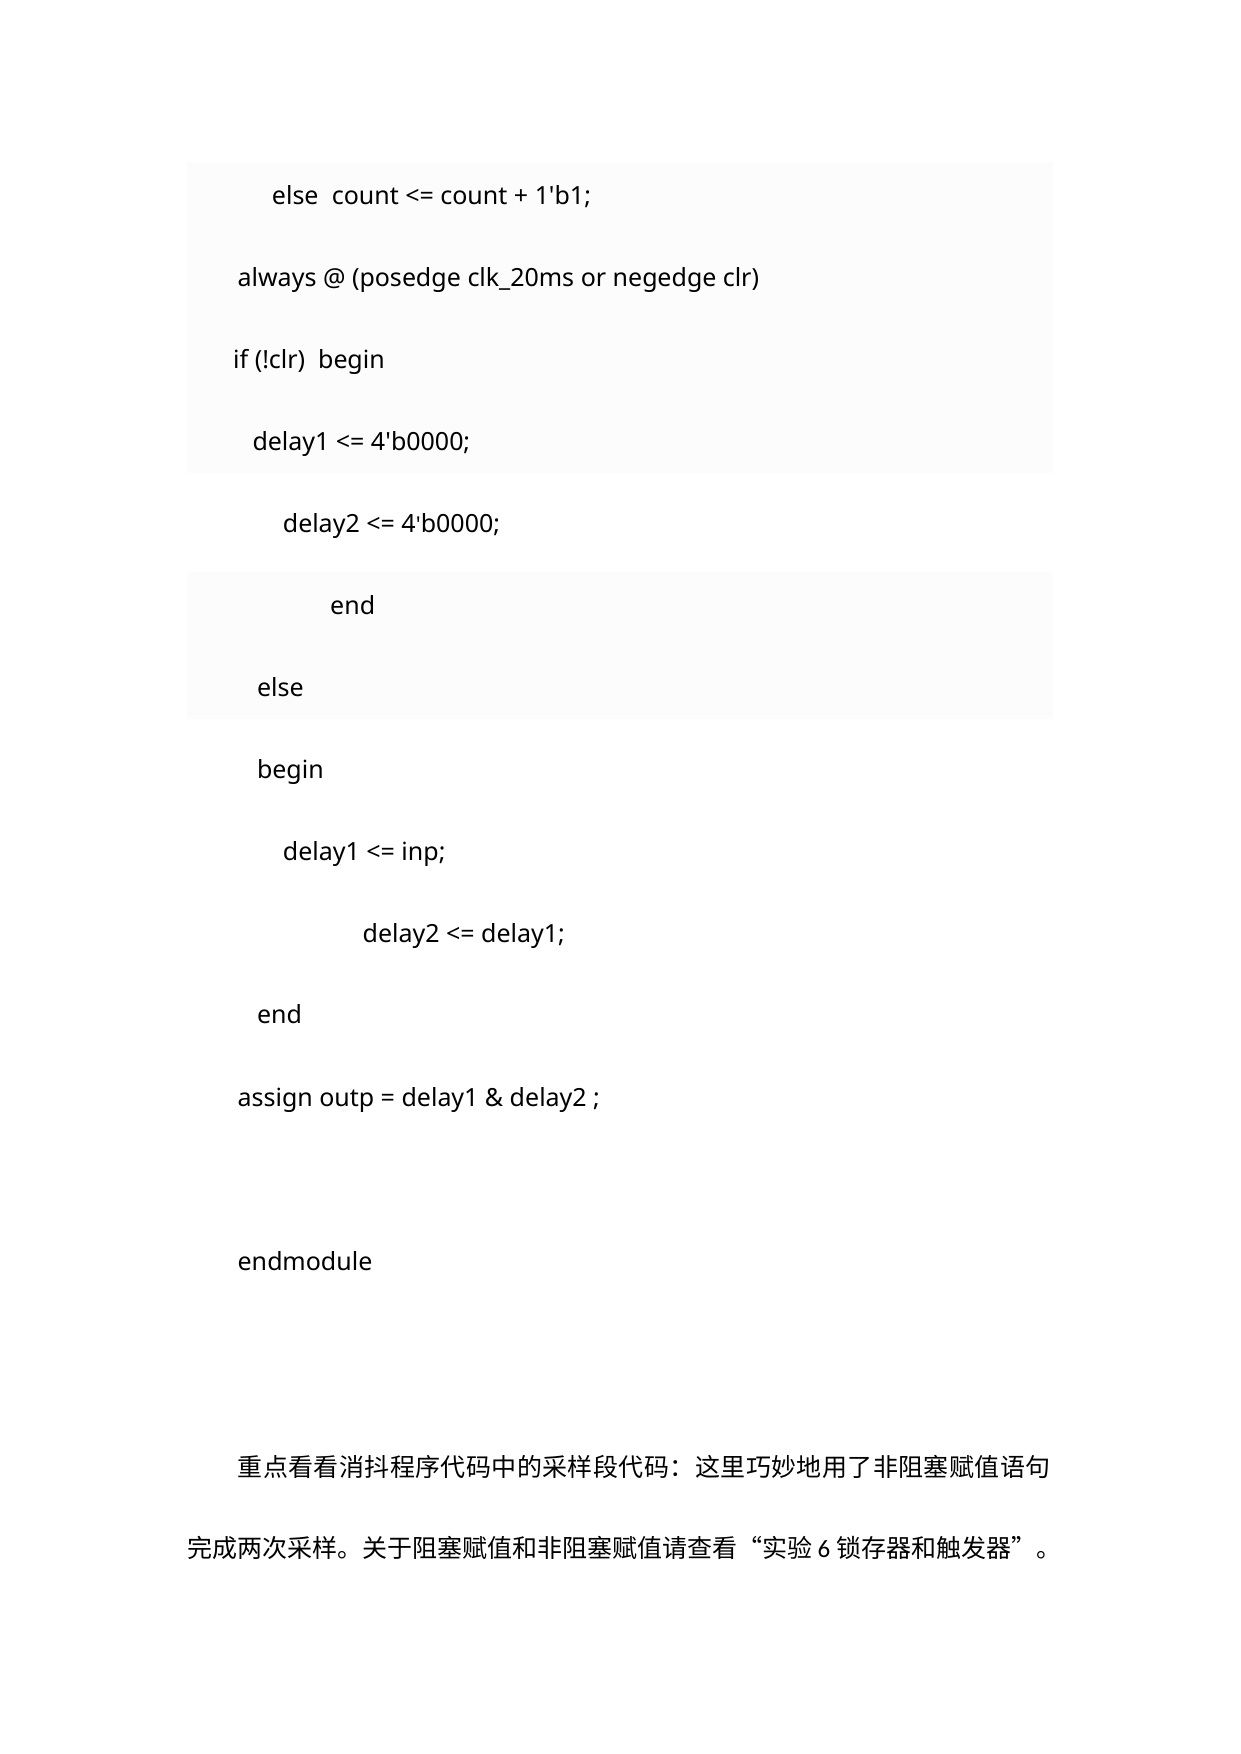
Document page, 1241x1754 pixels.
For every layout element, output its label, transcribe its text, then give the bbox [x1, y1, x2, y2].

text delay1 <= 4'b0000; [187, 408, 1053, 473]
text delay2 <= delay1; [187, 900, 1053, 965]
text else count <= count + 1'b1; [187, 162, 1053, 227]
text begin [187, 736, 1053, 801]
text always @ (posedge clk_20ms or negedge clr) [187, 244, 1053, 309]
text else [187, 654, 1053, 719]
text delay2 <= 4'b0000; [187, 490, 1053, 555]
text delay1 <= inp; [187, 818, 1053, 883]
text if (!clr) begin [187, 326, 1053, 391]
text assign outp = delay1 & delay2 ; [187, 1064, 1053, 1129]
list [187, 1433, 1053, 1579]
text endmodule [187, 1228, 1053, 1293]
text end [187, 572, 1053, 637]
text end [187, 982, 1053, 1047]
